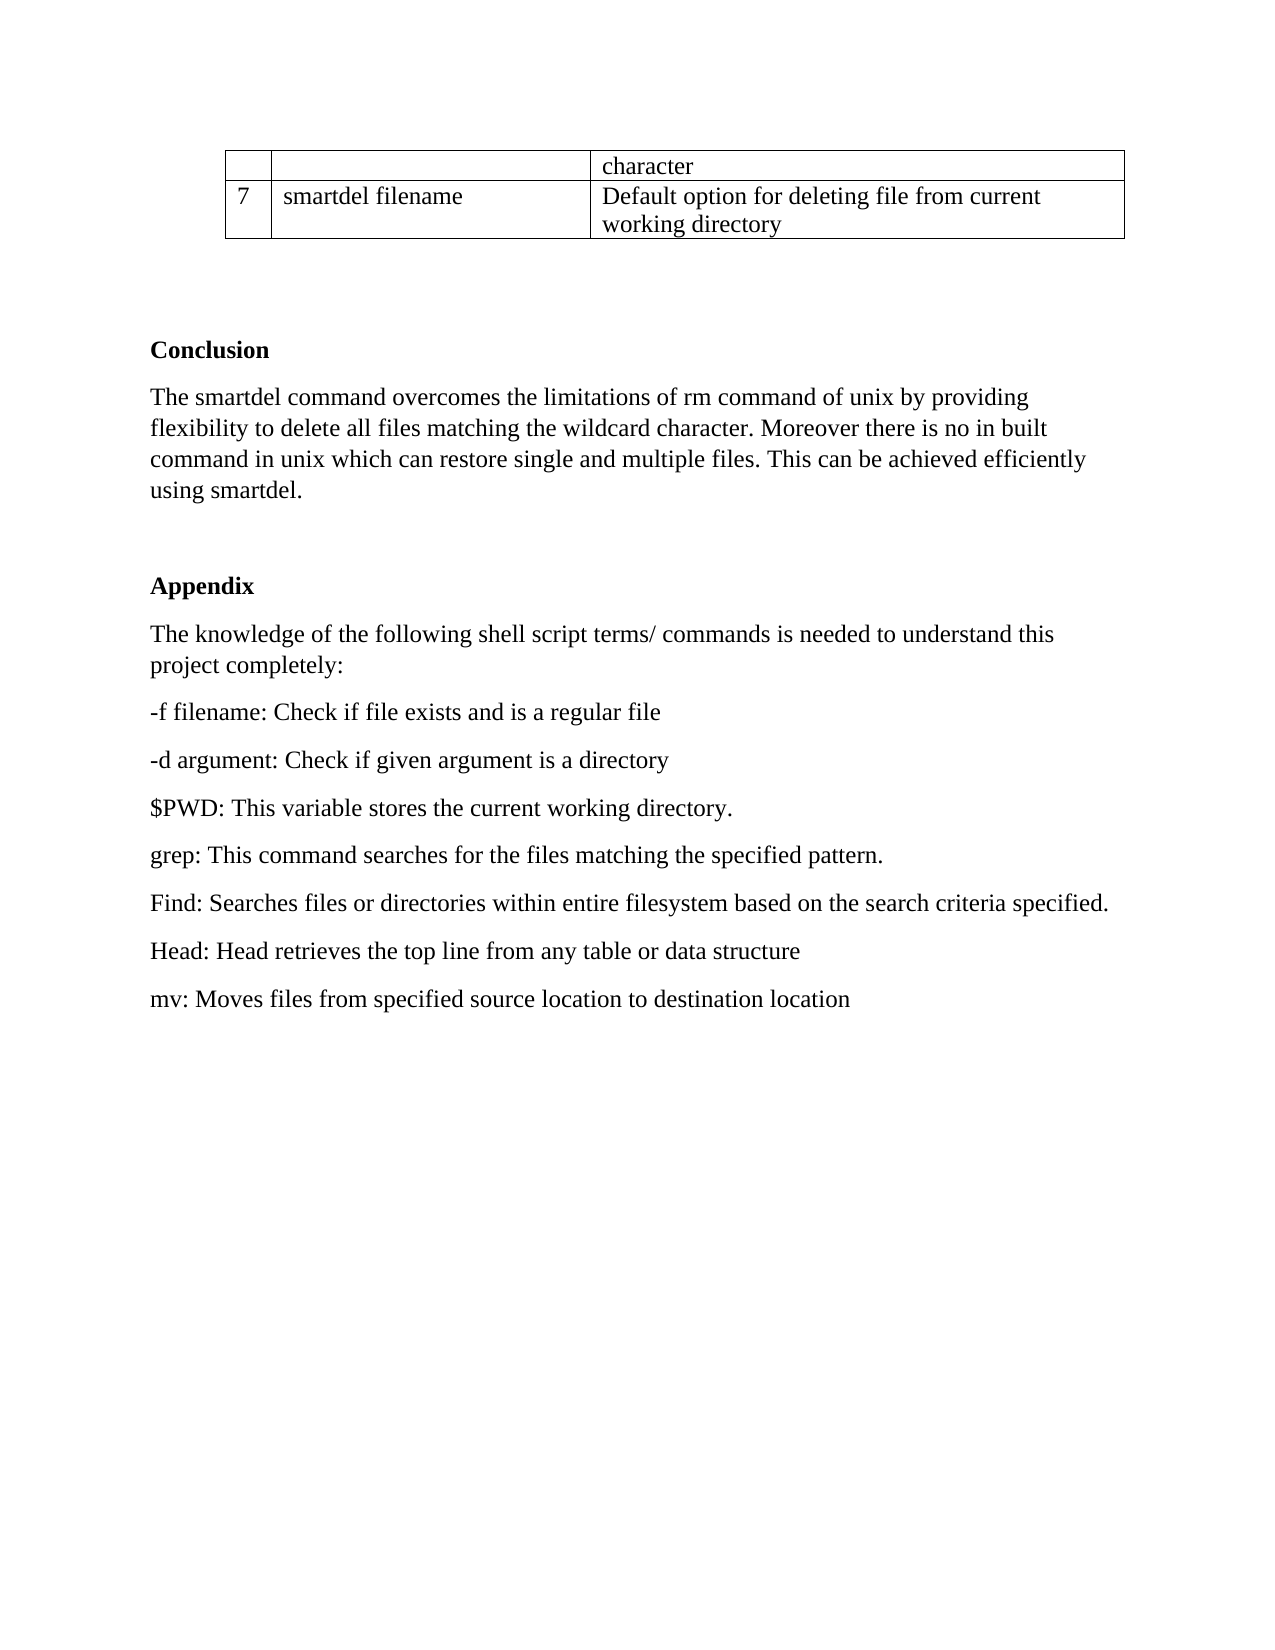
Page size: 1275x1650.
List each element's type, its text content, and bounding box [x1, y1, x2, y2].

table_cell smartdel filename [272, 181, 590, 238]
text The knowledge of the following shell script terms/ commands is needed to understand this project completely: [150, 619, 1125, 678]
text Find: Searches files or directories within entire filesystem based on the search criteria specified. [150, 888, 1125, 917]
text Head: Head retrieves the top line from any table or data structure [150, 936, 1125, 965]
table_cell 7 [226, 181, 271, 238]
text -f filename: Check if file exists and is a regular file [150, 697, 1125, 726]
table_cell 6 [226, 151, 271, 180]
text Conclusion [150, 335, 1125, 363]
table_cell Default option for deleting file from current working directory [591, 181, 1124, 238]
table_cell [591, 151, 1124, 180]
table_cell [272, 151, 590, 180]
text Appendix [150, 571, 1125, 600]
text -d argument: Check if given argument is a directory [150, 745, 1125, 774]
text The smartdel command overcomes the limitations of rm command of unix by providing flexibility to delete all files matching the wildcard character. Moreover there is no in built command in unix which can restore single and multiple files. This can be achieved efficiently using smartdel. [150, 382, 1125, 504]
text grep: This command searches for the files matching the specified pattern. [150, 841, 1125, 869]
text $PWD: This variable stores the current working directory. [150, 793, 1125, 822]
text mv: Moves files from specified source location to destination location [150, 984, 1125, 1012]
